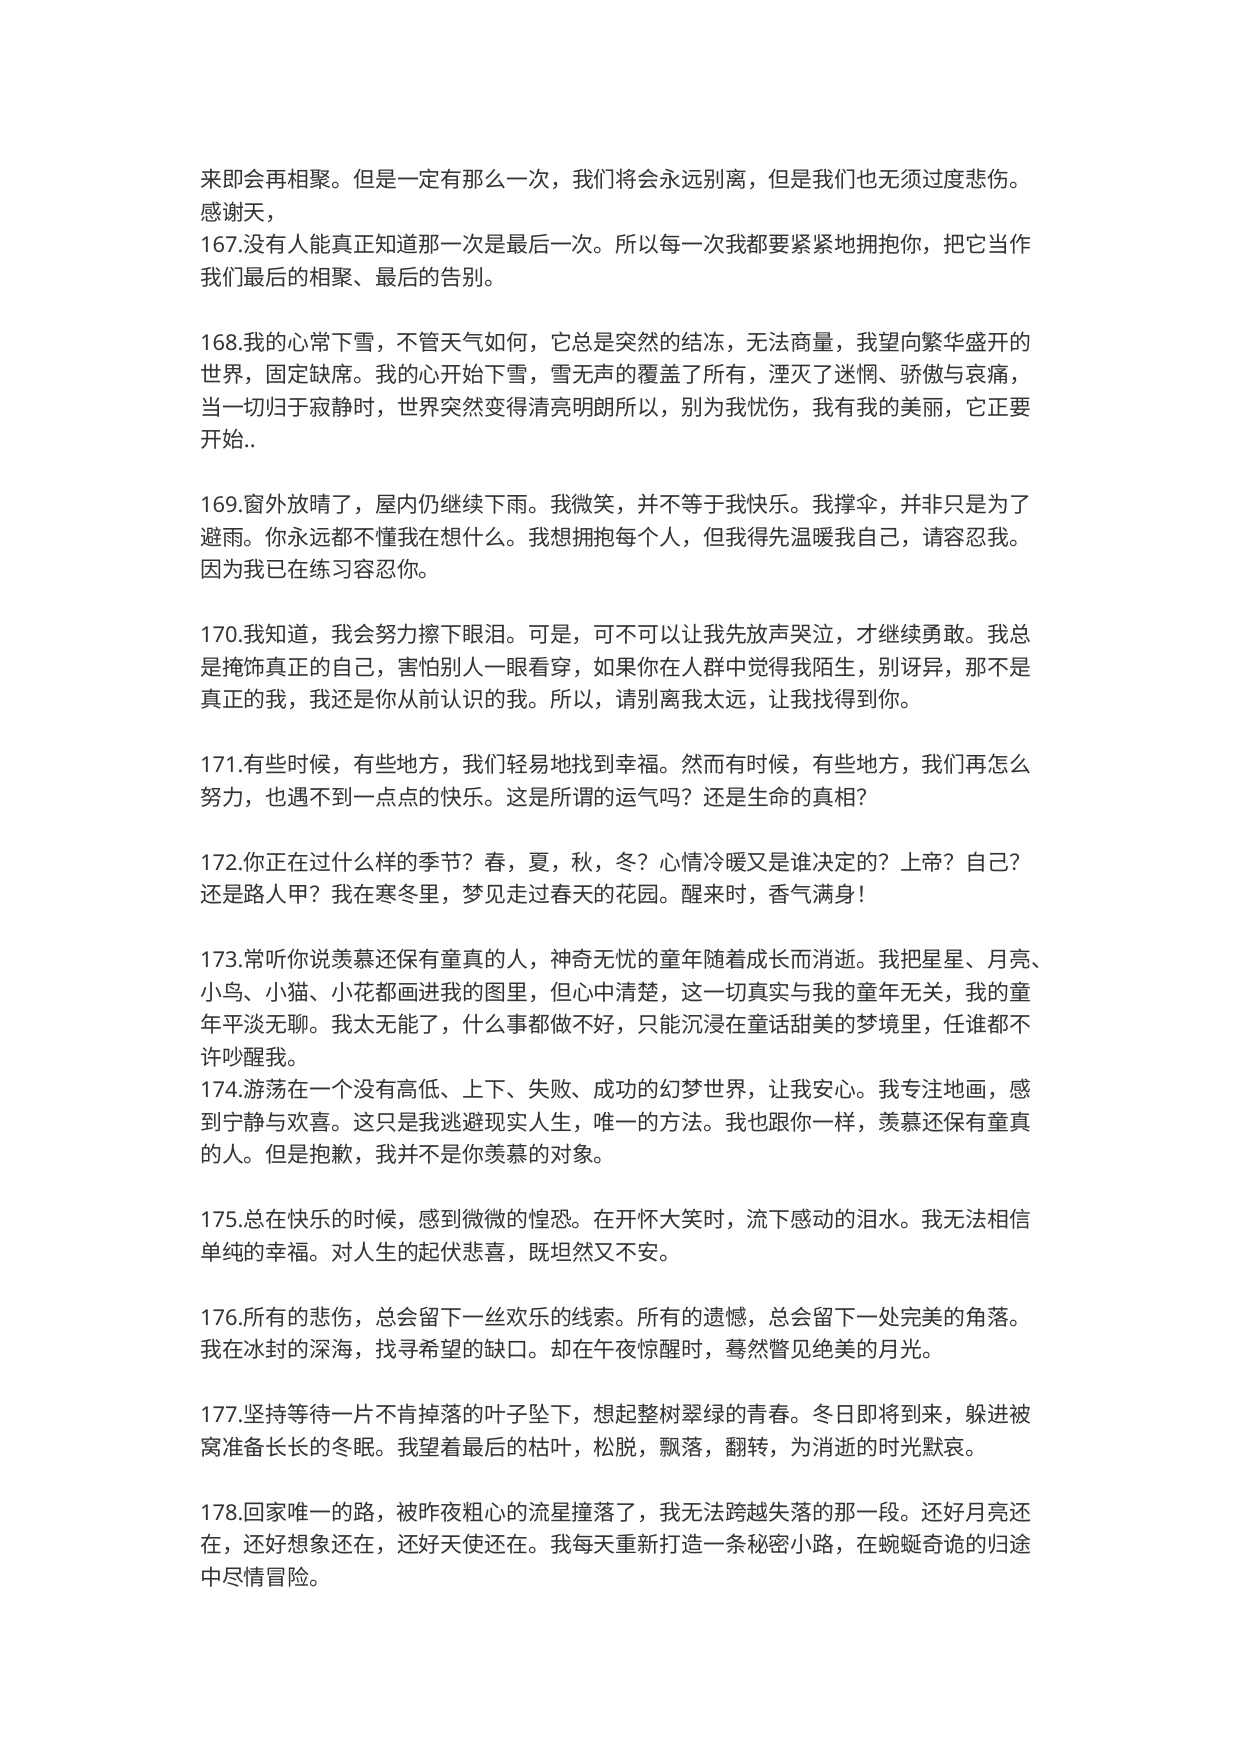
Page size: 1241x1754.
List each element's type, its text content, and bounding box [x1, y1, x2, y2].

text 169.窗外放晴了，屋内仍继续下雨。我微笑，并不等于我快乐。我撑伞，并非只是为了避雨。你永远都不懂我在想什么。我想拥抱每个人，但我得先温暖我自己，请容忍我。因为我已在练习容忍你。 [200, 487, 1040, 584]
text 170.我知道，我会努力擦下眼泪。可是，可不可以让我先放声哭泣，才继续勇敢。我总是掩饰真正的自己，害怕别人一眼看穿，如果你在人群中觉得我陌生，别讶异，那不是真正的我，我还是你从前认识的我。所以，请别离我太远，让我找得到你。 [200, 617, 1040, 714]
text 175.总在快乐的时候，感到微微的惶恐。在开怀大笑时，流下感动的泪水。我无法相信单纯的幸福。对人生的起伏悲喜，既坦然又不安。 [200, 1202, 1040, 1267]
text 167.没有人能真正知道那一次是最后一次。所以每一次我都要紧紧地拥抱你，把它当作我们最后的相聚、最后的告别。 [200, 227, 1040, 292]
text 172.你正在过什么样的季节？春，夏，秋，冬？心情冷暖又是谁决定的？上帝？自己？还是路人甲？我在寒冬里，梦见走过春天的花园。醒来时，香气满身！ [200, 844, 1040, 909]
text 177.坚持等待一片不肯掉落的叶子坠下，想起整树翠绿的青春。冬日即将到来，躲进被窝准备长长的冬眠。我望着最后的枯叶，松脱，飘落，翻转，为消逝的时光默哀。 [200, 1397, 1040, 1462]
text 168.我的心常下雪，不管天气如何，它总是突然的结冻，无法商量，我望向繁华盛开的世界，固定缺席。我的心开始下雪，雪无声的覆盖了所有，湮灭了迷惘、骄傲与哀痛，当一切归于寂静时，世界突然变得清亮明朗所以，别为我忧伤，我有我的美丽，它正要开始.. [200, 324, 1040, 454]
text 176.所有的悲伤，总会留下一丝欢乐的线索。所有的遗憾，总会留下一处完美的角落。我在冰封的深海，找寻希望的缺口。却在午夜惊醒时，蓦然瞥见绝美的月光。 [200, 1299, 1040, 1364]
text 178.回家唯一的路，被昨夜粗心的流星撞落了，我无法跨越失落的那一段。还好月亮还在，还好想象还在，还好天使还在。我每天重新打造一条秘密小路，在蜿蜒奇诡的归途中尽情冒险。 [200, 1494, 1040, 1592]
text 174.游荡在一个没有高低、上下、失败、成功的幻梦世界，让我安心。我专注地画，感到宁静与欢喜。这只是我逃避现实人生，唯一的方法。我也跟你一样，羡慕还保有童真的人。但是抱歉，我并不是你羡慕的对象。 [200, 1072, 1040, 1169]
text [200, 162, 1040, 227]
text 173.常听你说羡慕还保有童真的人，神奇无忧的童年随着成长而消逝。我把星星、月亮、小鸟、小猫、小花都画进我的图里，但心中清楚，这一切真实与我的童年无关，我的童年平淡无聊。我太无能了，什么事都做不好，只能沉浸在童话甜美的梦境里，任谁都不许吵醒我。 [200, 942, 1040, 1072]
text 171.有些时候，有些地方，我们轻易地找到幸福。然而有时候，有些地方，我们再怎么努力，也遇不到一点点的快乐。这是所谓的运气吗？还是生命的真相？ [200, 747, 1040, 812]
